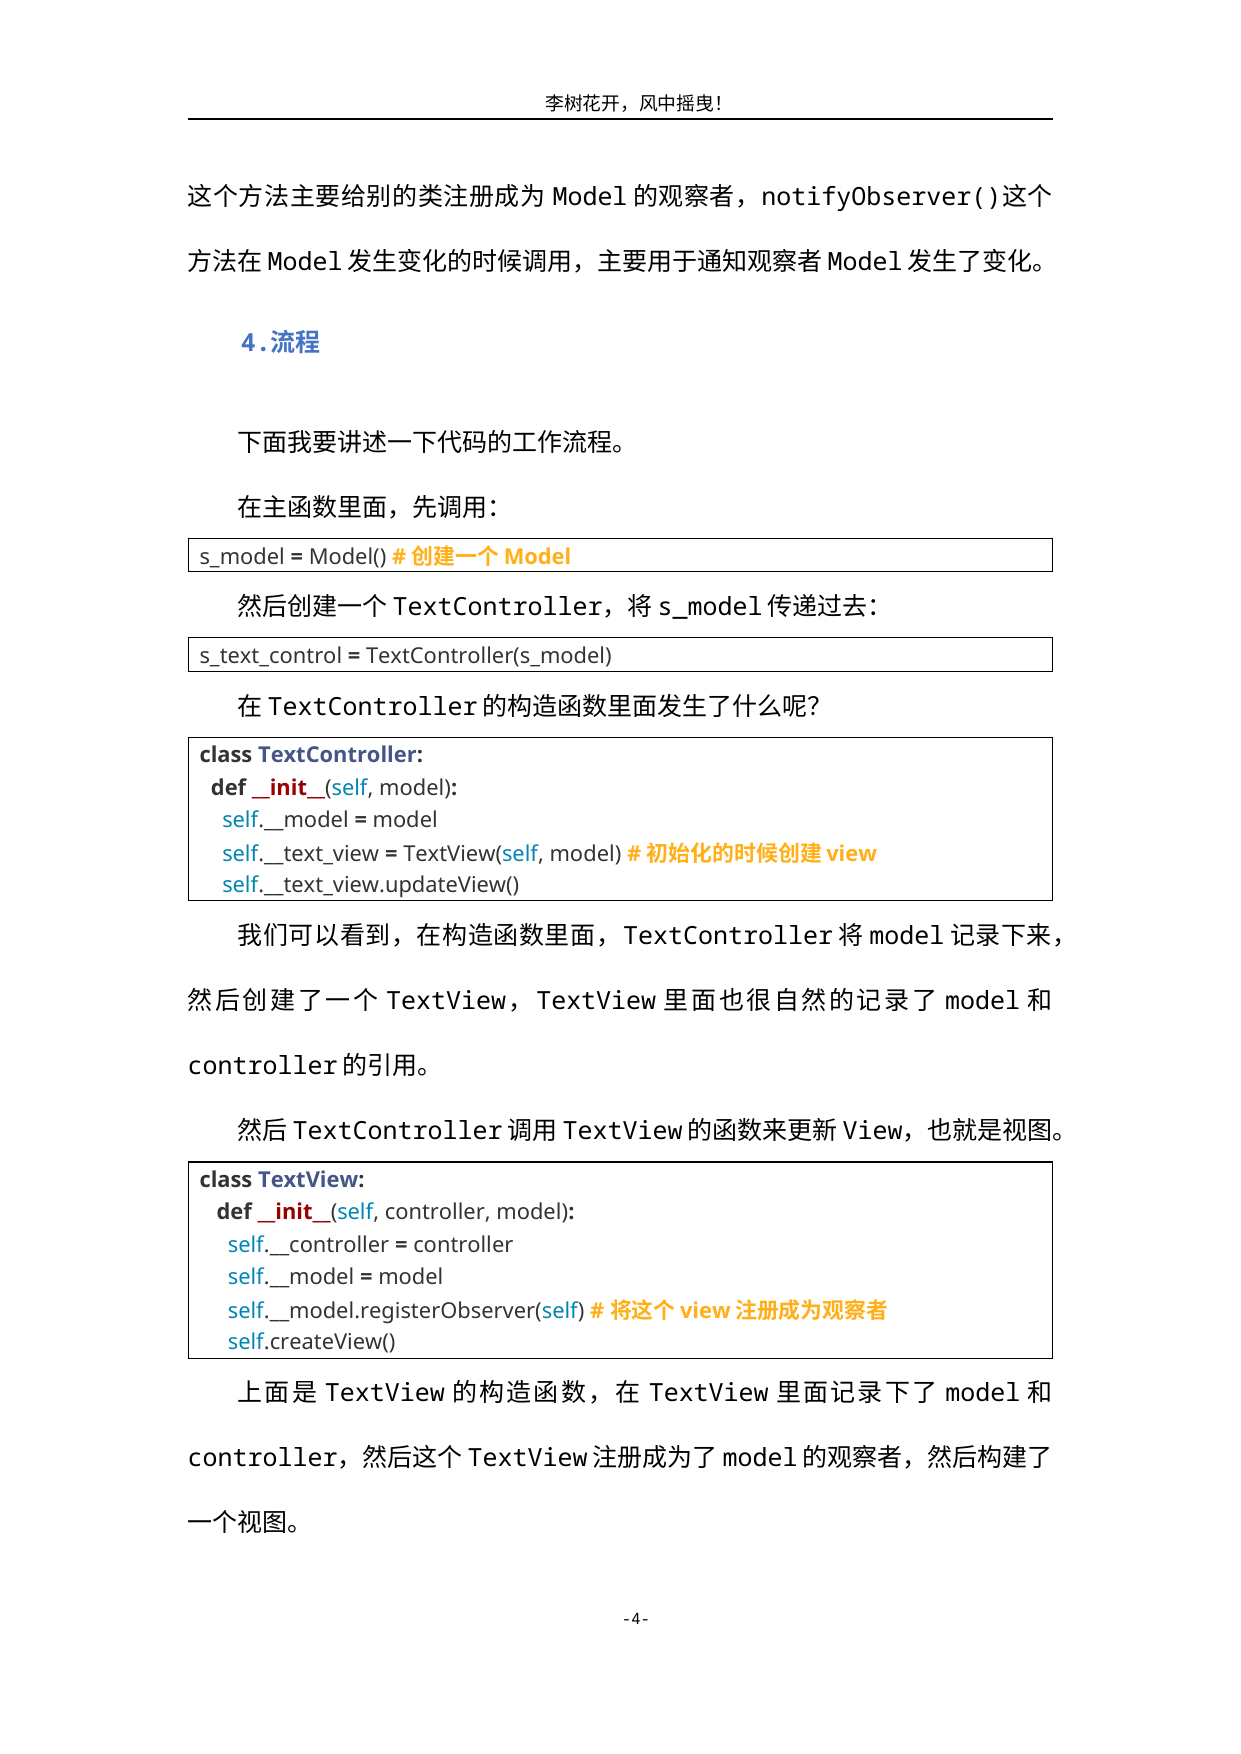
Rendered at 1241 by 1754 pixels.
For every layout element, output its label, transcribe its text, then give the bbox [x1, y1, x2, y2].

text 在主函数里面，先调用： [187, 473, 1053, 538]
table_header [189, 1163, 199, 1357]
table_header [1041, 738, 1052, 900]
text 上面是TextView的构造函数，在TextView里面记录下了model和controller，然后这个TextView注册成为了model的观察者，然后构建了一个视图。 [187, 1359, 1053, 1553]
text 在TextController的构造函数里面发生了什么呢？ [187, 672, 1053, 737]
subtitle 流程 [241, 308, 1053, 373]
text 然后TextController调用TextView的函数来更新View，也就是视图。 [187, 1096, 1053, 1161]
table_header s_model = Model() # 创建一个Model [189, 539, 1052, 571]
table_header s_text_control = TextController(s_model) [189, 638, 1052, 671]
text 然后创建一个TextController，将s_model传递过去： [187, 572, 1053, 637]
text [187, 162, 1053, 292]
text 我们可以看到，在构造函数里面，TextController将model记录下来，然后创建了一个TextView，TextView里面也很自然的记录了model和controller的引用。 [187, 901, 1053, 1096]
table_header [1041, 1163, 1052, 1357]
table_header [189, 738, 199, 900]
text 下面我要讲述一下代码的工作流程。 [187, 408, 1053, 473]
